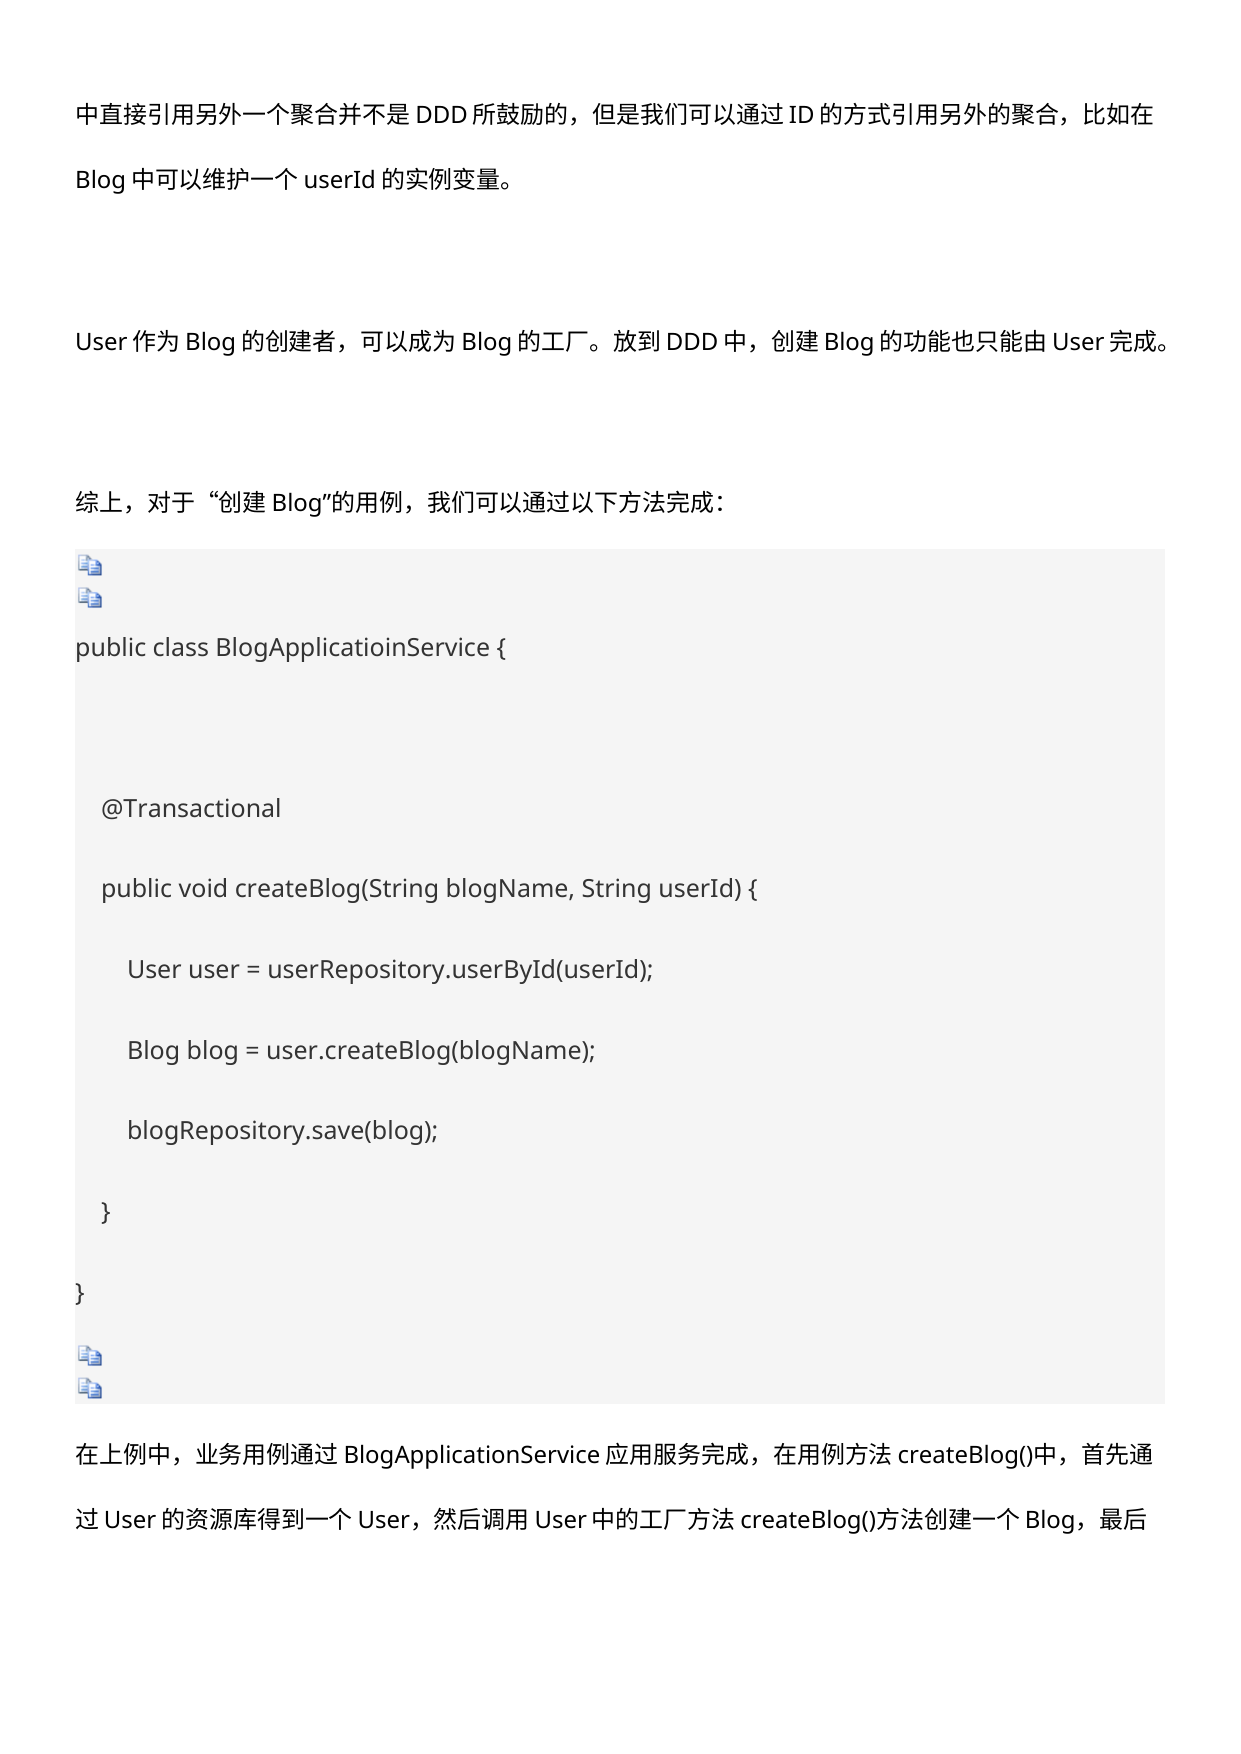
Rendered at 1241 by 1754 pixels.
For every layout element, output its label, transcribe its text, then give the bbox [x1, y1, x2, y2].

text Blog blog = user.createBlog(blogName); [75, 1017, 1165, 1082]
text public void createBlog(String blogName, String userId) { [75, 856, 1165, 921]
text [75, 1420, 1165, 1550]
picture [75, 548, 107, 613]
text } [75, 1259, 1165, 1324]
text User user = userRepository.userById(userId); [75, 936, 1165, 1001]
text @Transactional [75, 775, 1165, 840]
picture [75, 1372, 107, 1404]
picture [75, 1339, 107, 1371]
text 综上，对于“创建Blog”的用例，我们可以通过以下方法完成： [75, 468, 1165, 533]
text } [75, 1178, 1165, 1243]
text User作为Blog的创建者，可以成为Blog的工厂。放到DDD中，创建Blog的功能也只能由User完成。 [75, 307, 1165, 372]
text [75, 81, 1165, 211]
text blogRepository.save(blog); [75, 1098, 1165, 1163]
text public class BlogApplicatioinService { [75, 614, 1165, 679]
